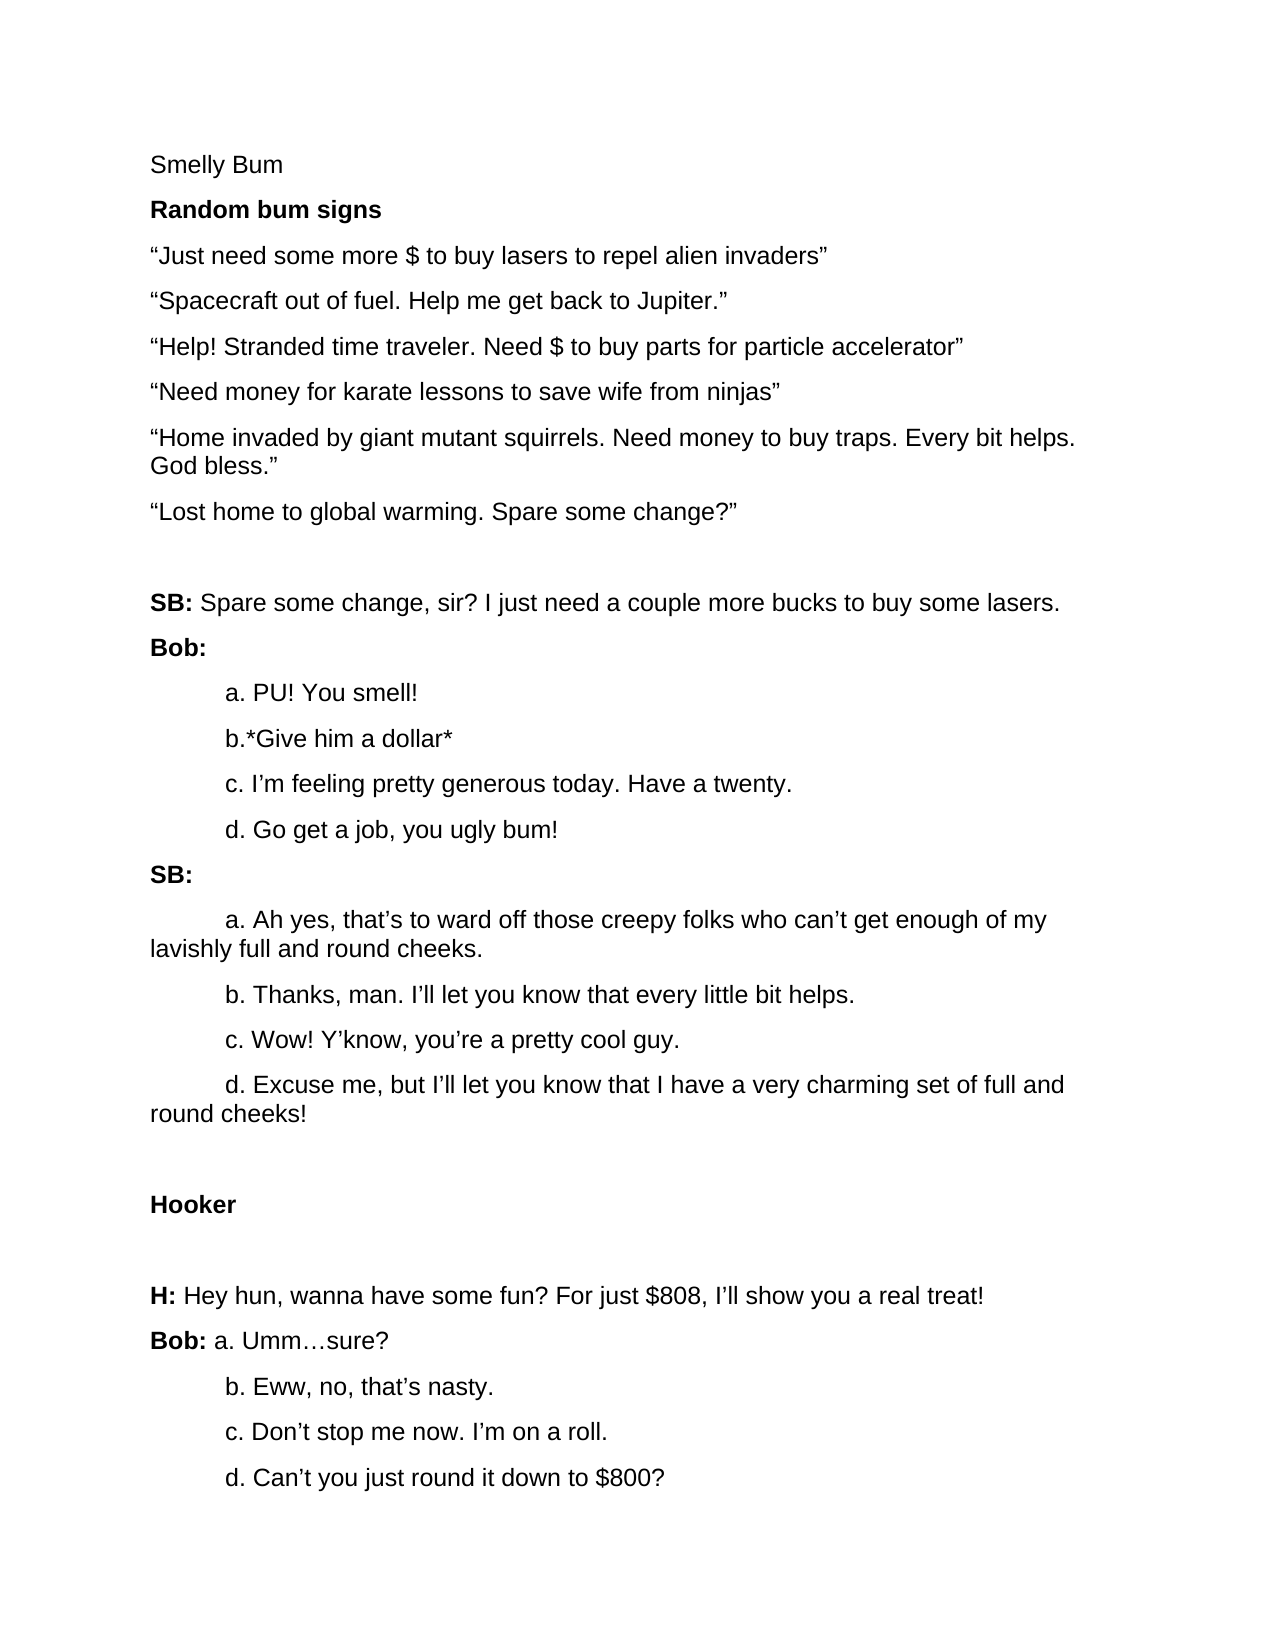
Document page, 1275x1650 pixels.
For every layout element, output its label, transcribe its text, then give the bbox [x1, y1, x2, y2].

text “Lost home to global warming. Spare some change?” [150, 497, 1125, 525]
text “Spacecraft out of fuel. Help me get back to Jupiter.” [150, 286, 1125, 315]
text d. Can’t you just round it down to $800? [150, 1462, 1125, 1491]
text b. Thanks, man. I’ll let you know that every little bit helps. [150, 979, 1125, 1008]
text “Home invaded by giant mutant squirrels. Need money to buy traps. Every bit helps. God bless.” [150, 422, 1125, 480]
text Random bum signs [150, 195, 1125, 224]
text a. PU! You smell! [150, 678, 1125, 707]
text “Need money for karate lessons to save wife from ninjas” [150, 377, 1125, 406]
text b.*Give him a dollar* [150, 724, 1125, 752]
text d. Go get a job, you ugly bum! [150, 814, 1125, 843]
text “Help! Stranded time traveler. Need $ to buy parts for particle accelerator” [150, 332, 1125, 360]
text b. Eww, no, that’s nasty. [150, 1372, 1125, 1400]
text “Just need some more $ to buy lasers to repel alien invaders” [150, 241, 1125, 269]
text Bob: [150, 633, 1125, 662]
text SB: [150, 860, 1125, 889]
text SB: Spare some change, sir? I just need a couple more bucks to buy some lasers. [150, 587, 1125, 616]
text a. Ah yes, that’s to ward off those creepy folks who can’t get enough of my lavishly full and round cheeks. [150, 905, 1125, 963]
text c. Don’t stop me now. I’m on a roll. [150, 1417, 1125, 1446]
text H: Hey hun, wanna have some fun? For just $808, I’ll show you a real treat! [150, 1281, 1125, 1309]
text d. Excuse me, but I’ll let you know that I have a very charming set of full and round cheeks! [150, 1070, 1125, 1128]
text c. Wow! Y’know, you’re a pretty cool guy. [150, 1025, 1125, 1054]
text c. I’m feeling pretty generous today. Have a twenty. [150, 769, 1125, 798]
text Hooker [150, 1190, 1125, 1219]
text Bob: a. Umm…sure? [150, 1326, 1125, 1355]
text Smelly Bum [150, 150, 1125, 179]
